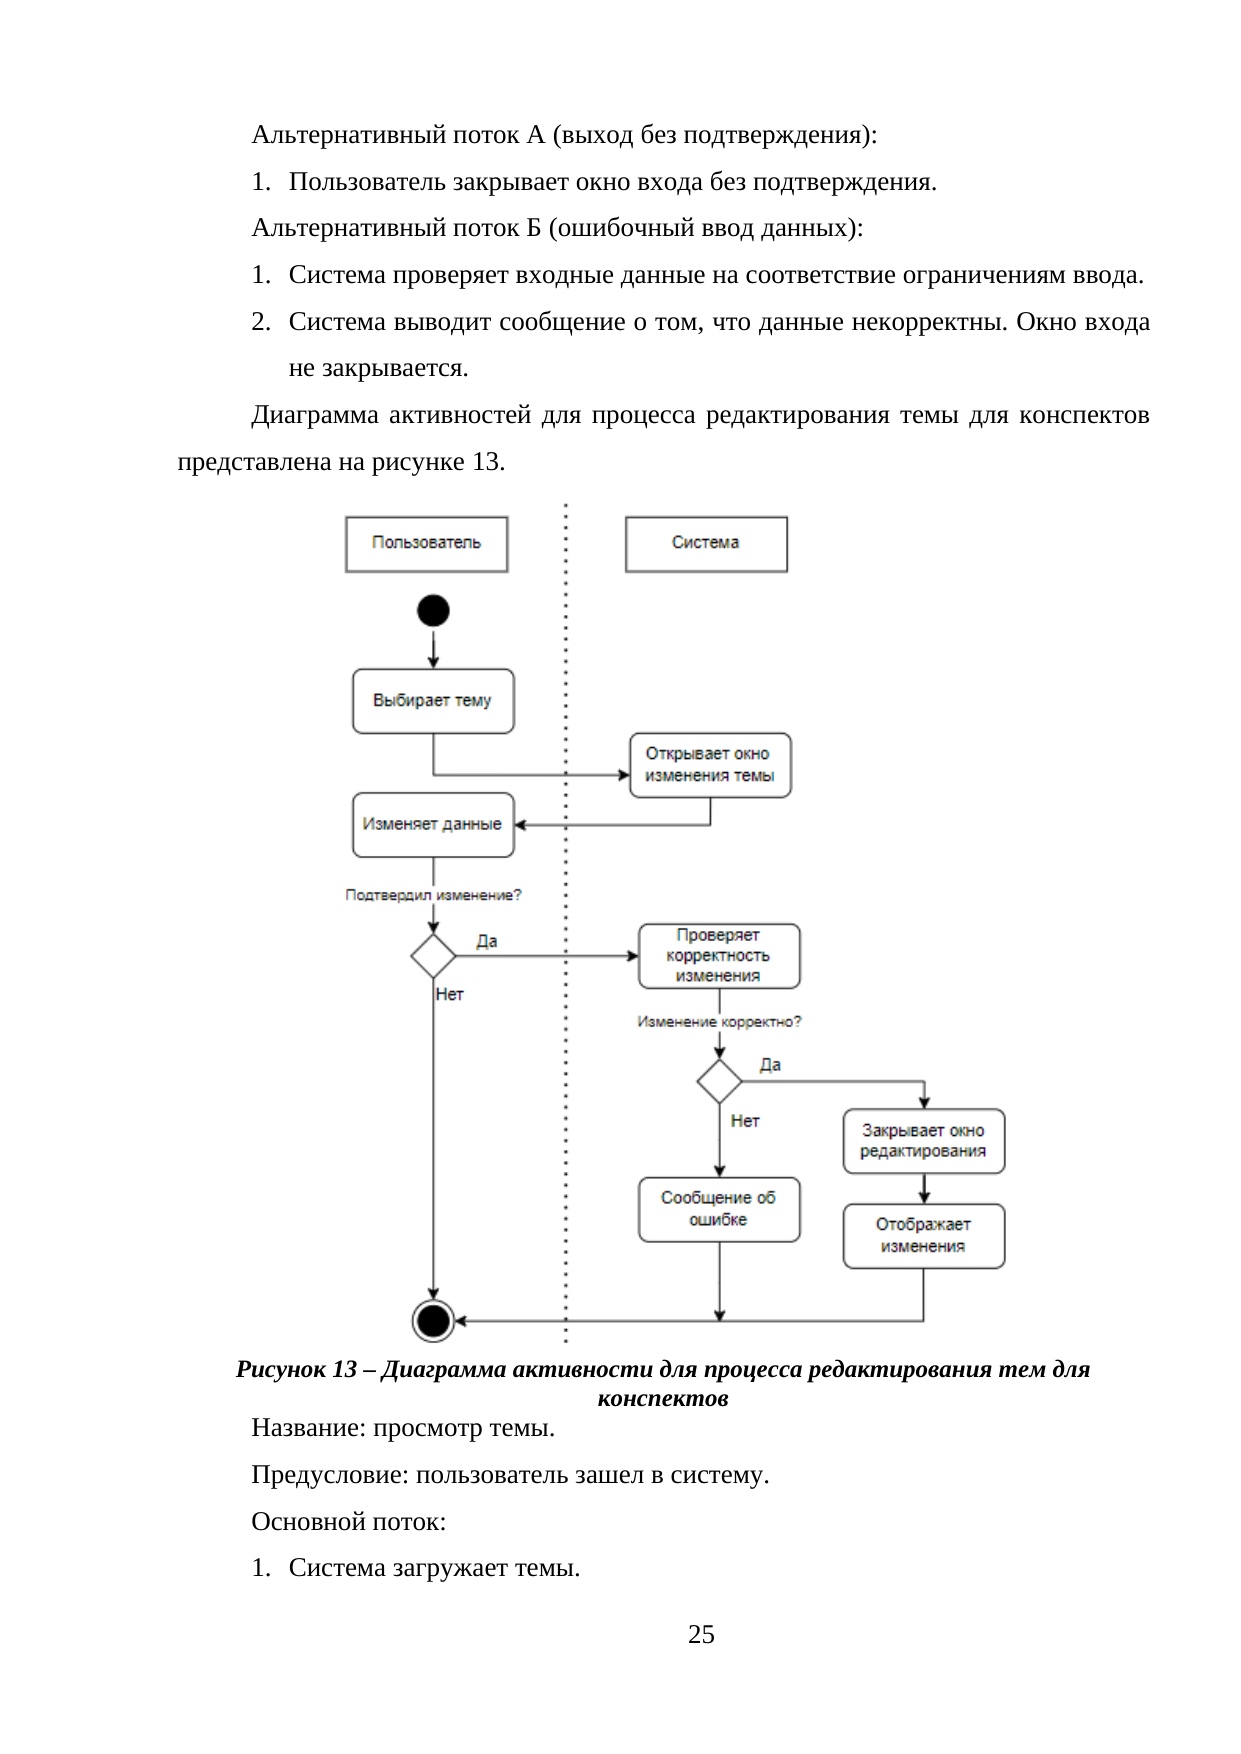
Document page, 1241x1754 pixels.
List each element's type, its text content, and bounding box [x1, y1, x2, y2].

list Пользователь закрывает окно входа без подтверждения. [251, 165, 1152, 196]
list Система загружает темы. [251, 1552, 1152, 1583]
text Альтернативный поток А (выход без подтверждения): [177, 118, 1152, 149]
picture [309, 503, 1020, 1354]
text Альтернативный поток Б (ошибочный ввод данных): [177, 211, 1152, 243]
text Предусловие: пользователь зашел в систему. [177, 1458, 1152, 1489]
list Система проверяет входные данные на соответствие ограничениям ввода. [251, 258, 1152, 289]
text Рисунок 13 – Диаграмма активности для процесса редактирования тем для конспектов [177, 1354, 1152, 1412]
text Основной поток: [177, 1505, 1152, 1536]
text Диаграмма активностей для процесса редактирования темы для конспектов представлена на рисунке 13. [177, 398, 1152, 476]
text Название: просмотр темы. [177, 1412, 1152, 1443]
list Система выводит сообщение о том, что данные некорректны. Окно входа не закрывается. [251, 305, 1152, 383]
